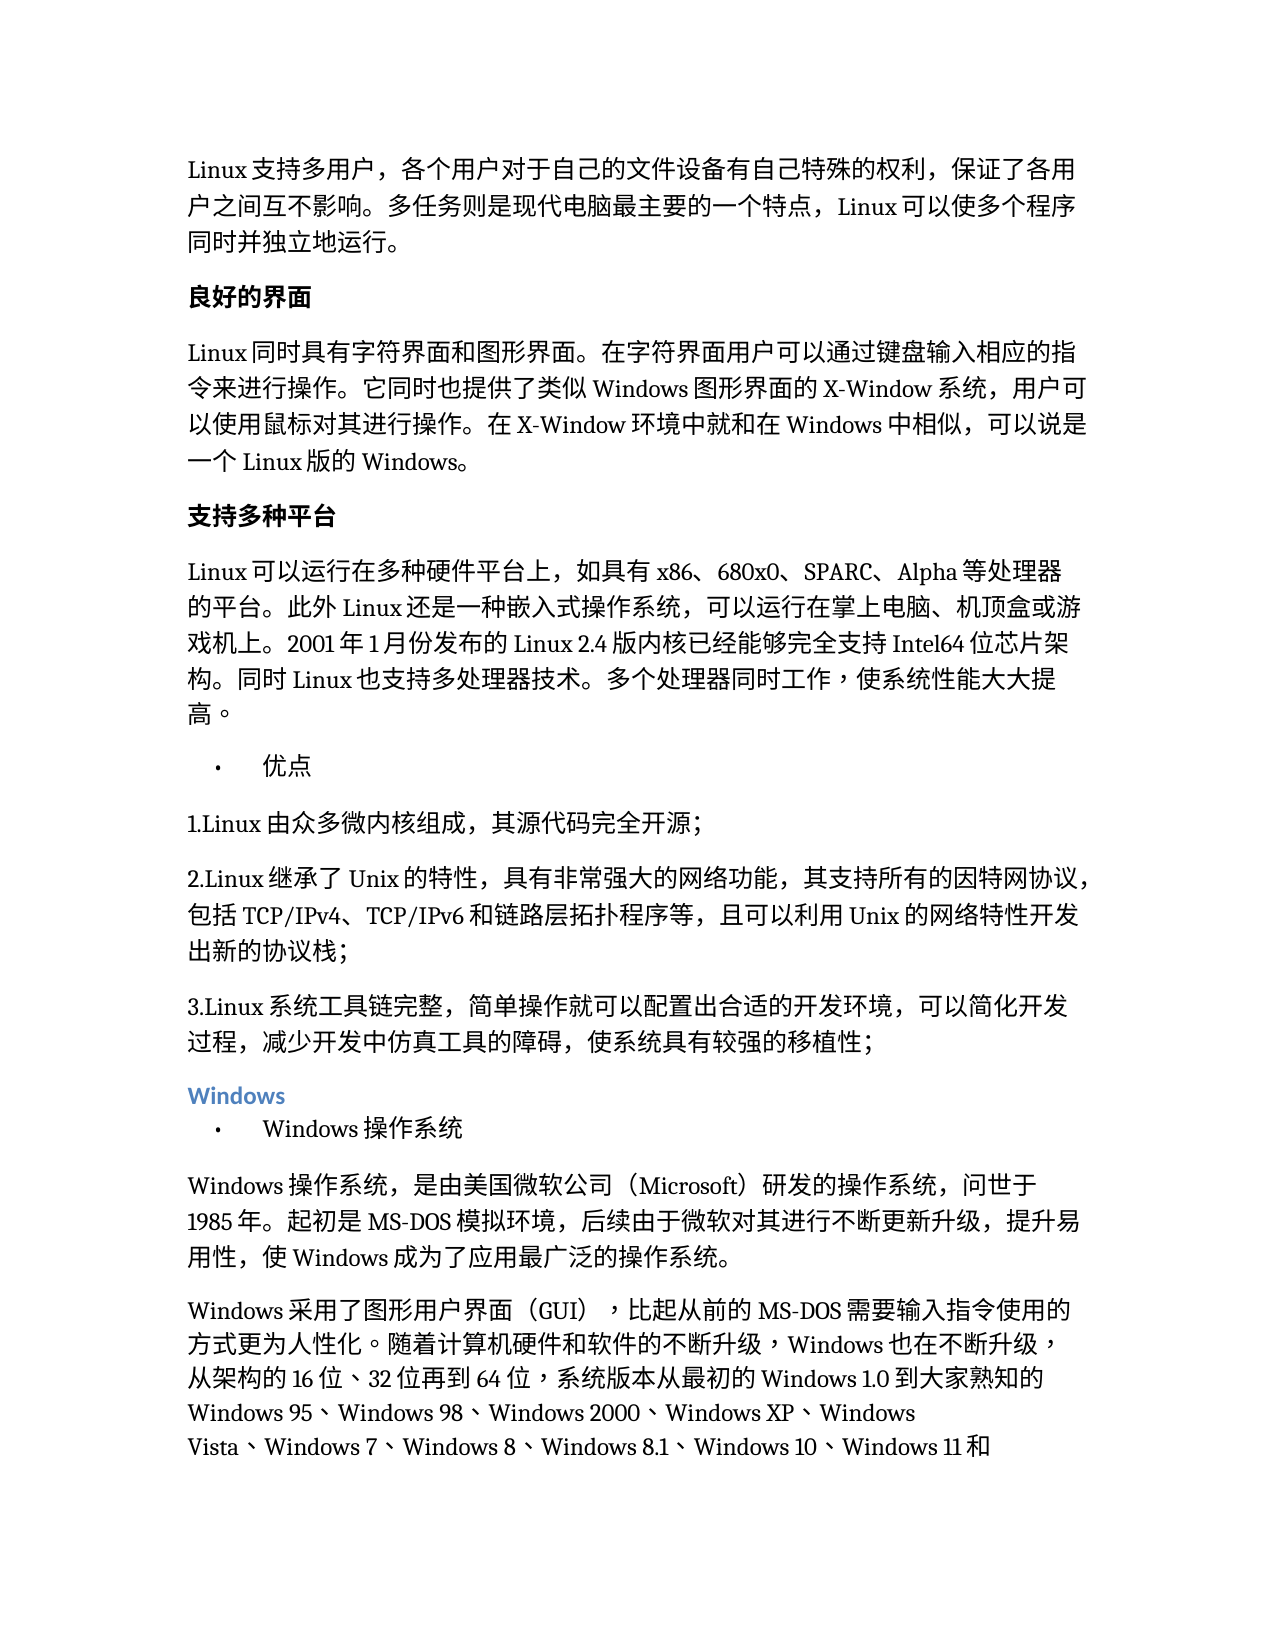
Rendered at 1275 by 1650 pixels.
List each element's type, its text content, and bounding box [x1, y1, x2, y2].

text Linux支持多用户，各个用户对于自己的文件设备有自己特殊的权利，保证了各用户之间互不影响。多任务则是现代电脑最主要的一个特点，Linux可以使多个程序同时并独立地运行。 [187, 150, 1087, 259]
text Linux可以运行在多种硬件平台上，如具有x86、680x0、SPARC、Alpha等处理器的平台。此外Linux还是一种嵌入式操作系统，可以运行在掌上电脑、机顶盒或游戏机上。2001年1月份发布的Linux 2.4版内核已经能够完全支持Intel64位芯片架构。同时Linux也支持多处理器技术。多个处理器同时工作，使系统性能大大提高。 [187, 551, 1087, 730]
text 支持多种平台 [187, 496, 1087, 532]
subtitle Windows [187, 1080, 1087, 1110]
text 2.Linux继承了Unix的特性，具有非常强大的网络功能，其支持所有的因特网协议，包括TCP/IPv4、TCP/IPv6和链路层拓扑程序等，且可以利用Unix的网络特性开发出新的协议栈； [187, 859, 1087, 968]
text 良好的界面 [187, 277, 1087, 314]
text 1.Linux由众多微内核组成，其源代码完全开源； [187, 804, 1087, 840]
list 优点 [212, 749, 1087, 783]
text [187, 1293, 1087, 1463]
list Windows操作系统 [212, 1110, 1087, 1144]
text Linux同时具有字符界面和图形界面。在字符界面用户可以通过键盘输入相应的指令来进行操作。它同时也提供了类似Windows图形界面的X-Window系统，用户可以使用鼠标对其进行操作。在X-Window环境中就和在Windows中相似，可以说是一个Linux版的Windows。 [187, 332, 1087, 477]
text Windows操作系统，是由美国微软公司（Microsoft）研发的操作系统，问世于1985年。起初是MS-DOS模拟环境，后续由于微软对其进行不断更新升级，提升易用性，使Windows成为了应用最广泛的操作系统。 [187, 1165, 1087, 1274]
text 3.Linux系统工具链完整，简单操作就可以配置出合适的开发环境，可以简化开发过程，减少开发中仿真工具的障碍，使系统具有较强的移植性； [187, 986, 1087, 1059]
